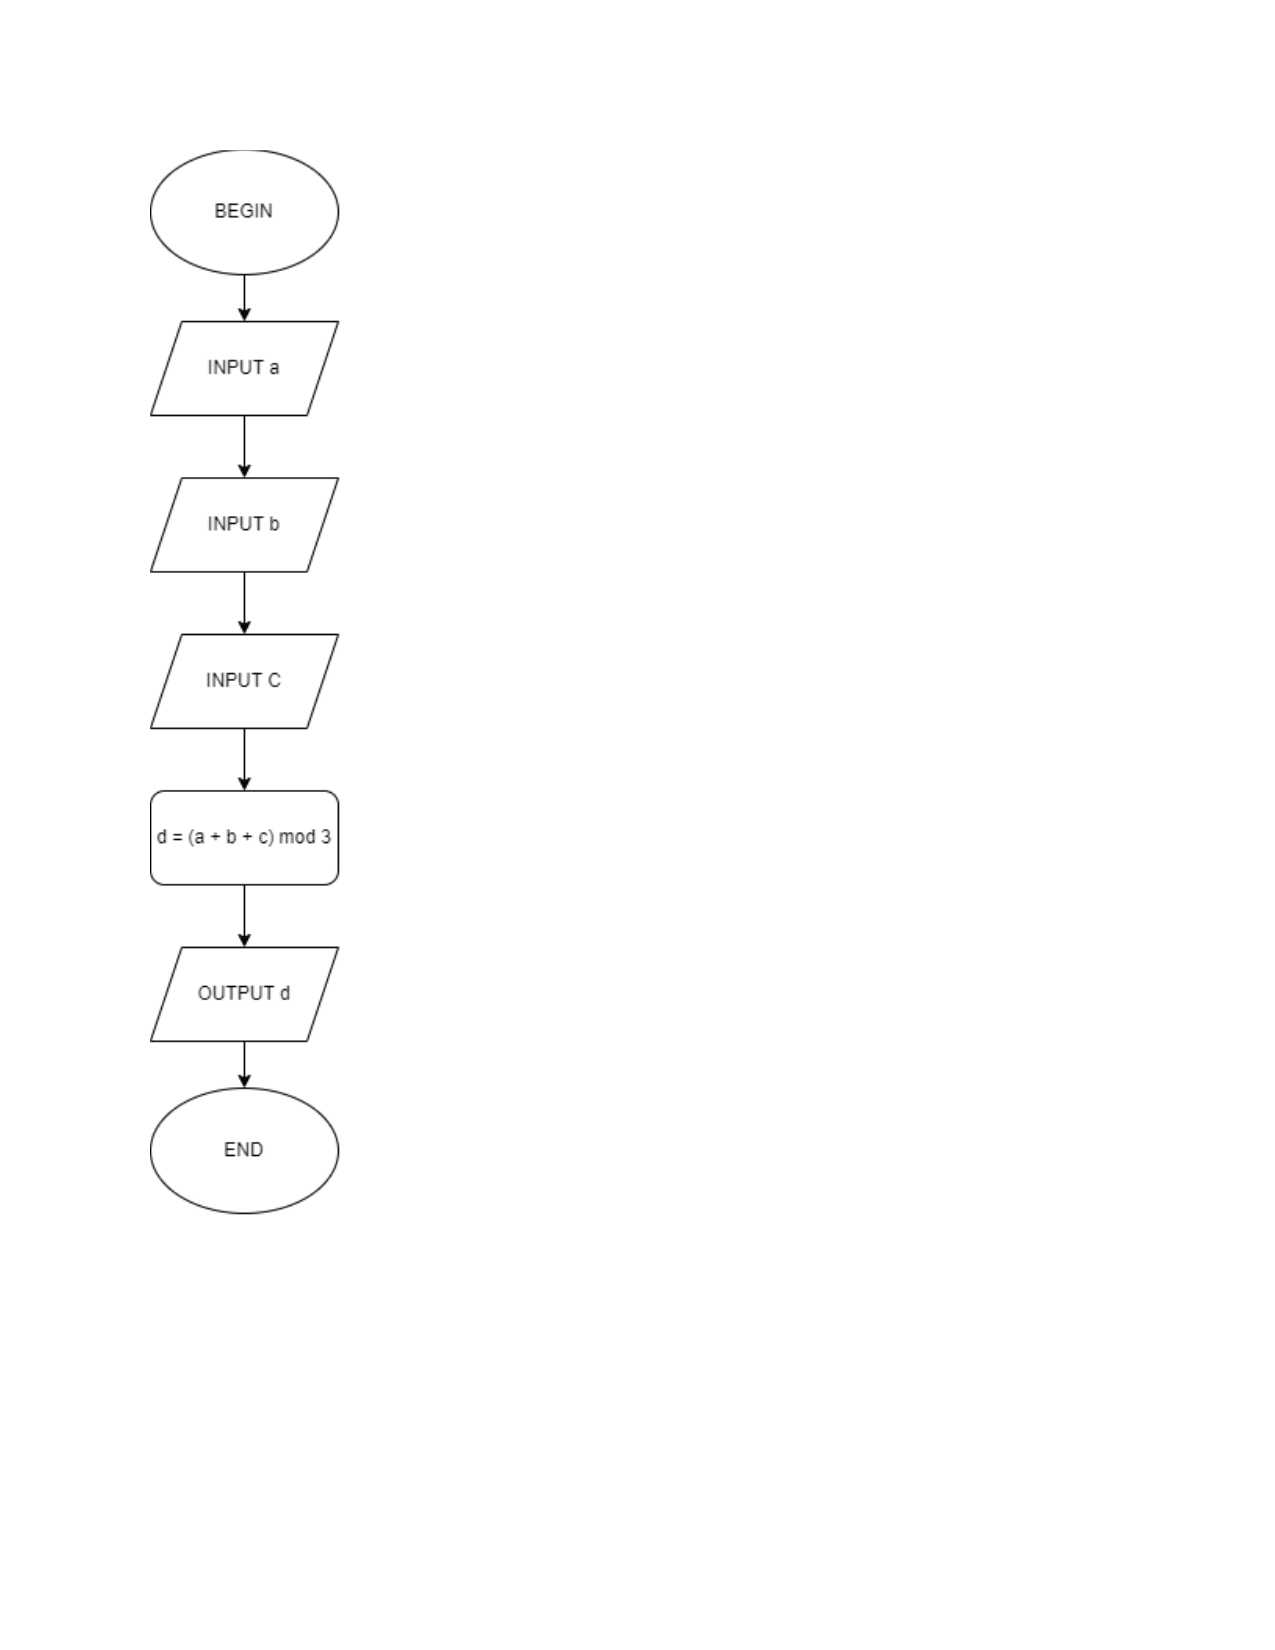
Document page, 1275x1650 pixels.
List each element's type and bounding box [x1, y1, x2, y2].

picture [150, 150, 341, 1216]
